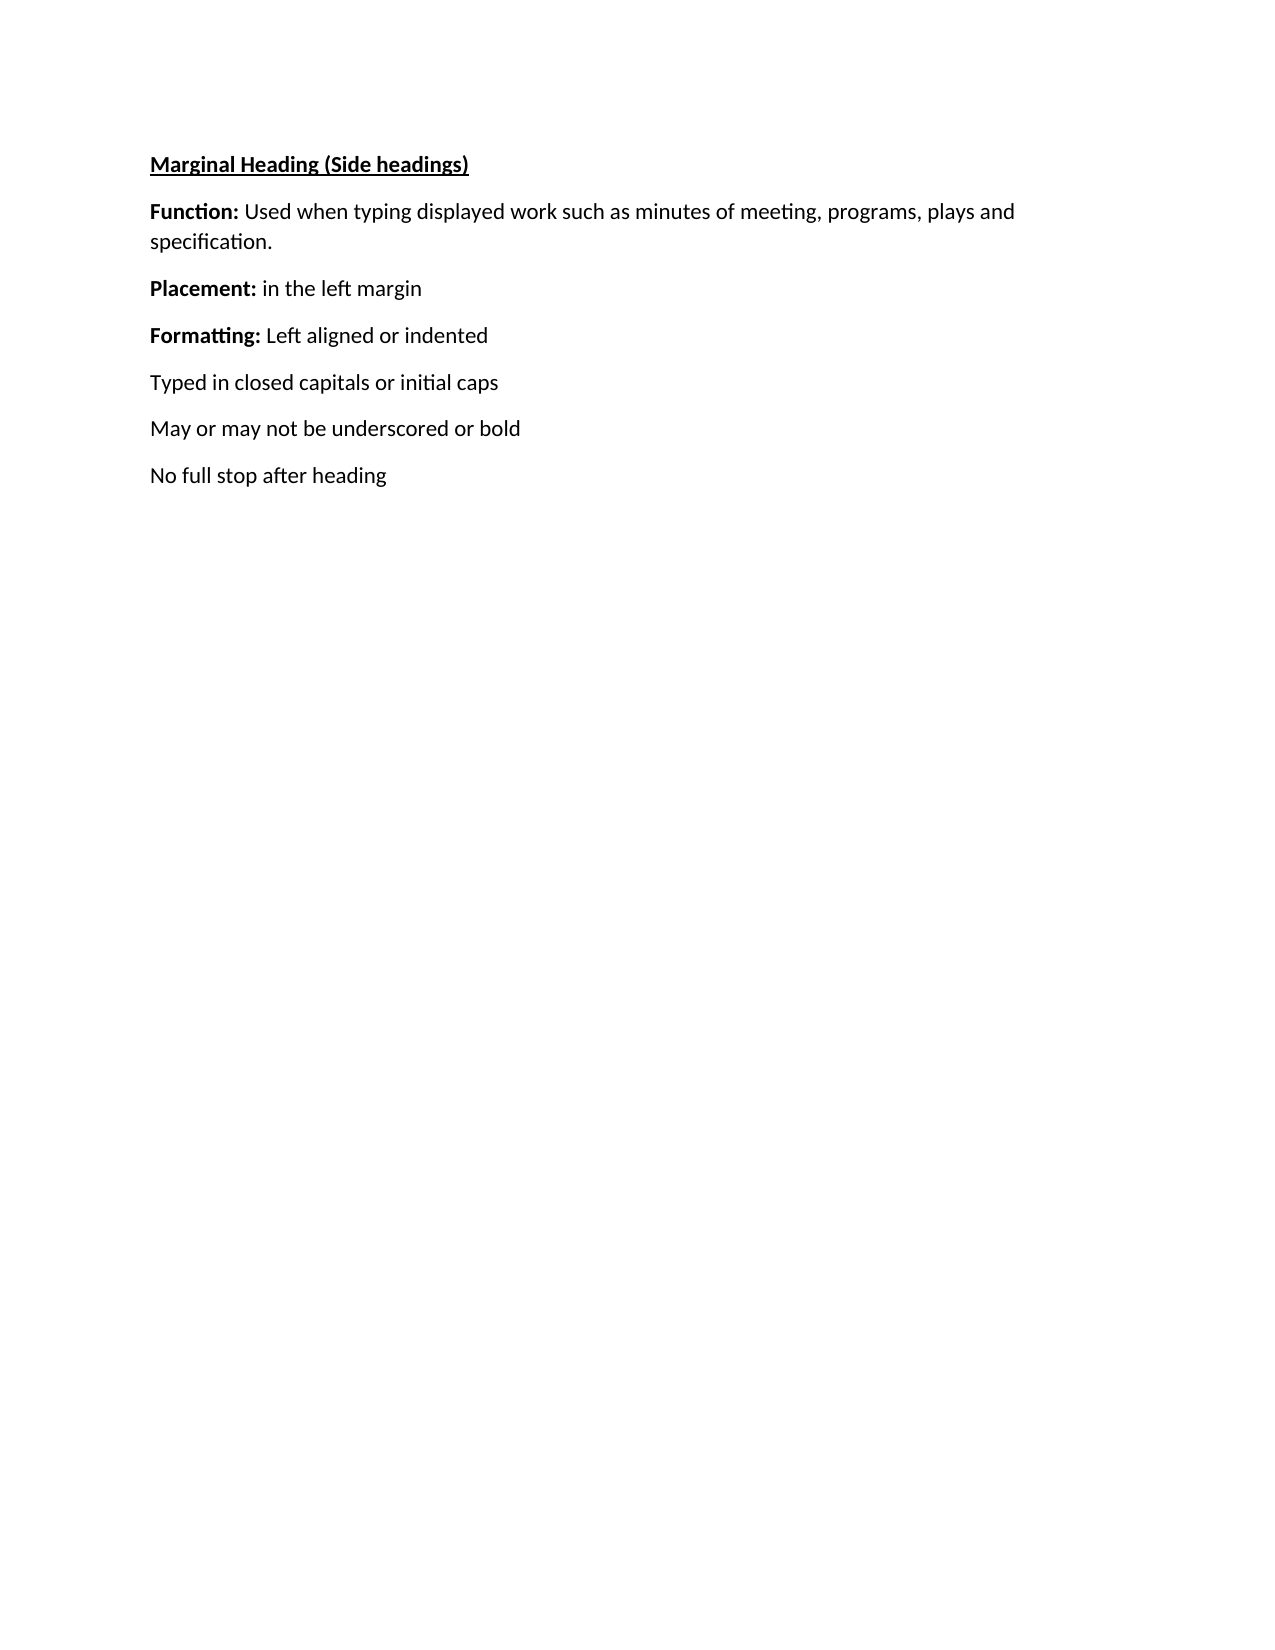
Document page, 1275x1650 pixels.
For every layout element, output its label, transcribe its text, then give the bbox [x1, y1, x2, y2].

text Placement: in the left margin [150, 274, 1125, 302]
text Marginal Heading (Side headings) [150, 150, 1125, 178]
text Formatting: Left aligned or indented [150, 321, 1125, 349]
text Typed in closed capitals or initial caps [150, 368, 1125, 396]
text No full stop after heading [150, 461, 1125, 489]
text Function: Used when typing displayed work such as minutes of meeting, programs, plays and specification. [150, 197, 1125, 255]
text May or may not be underscored or bold [150, 414, 1125, 443]
